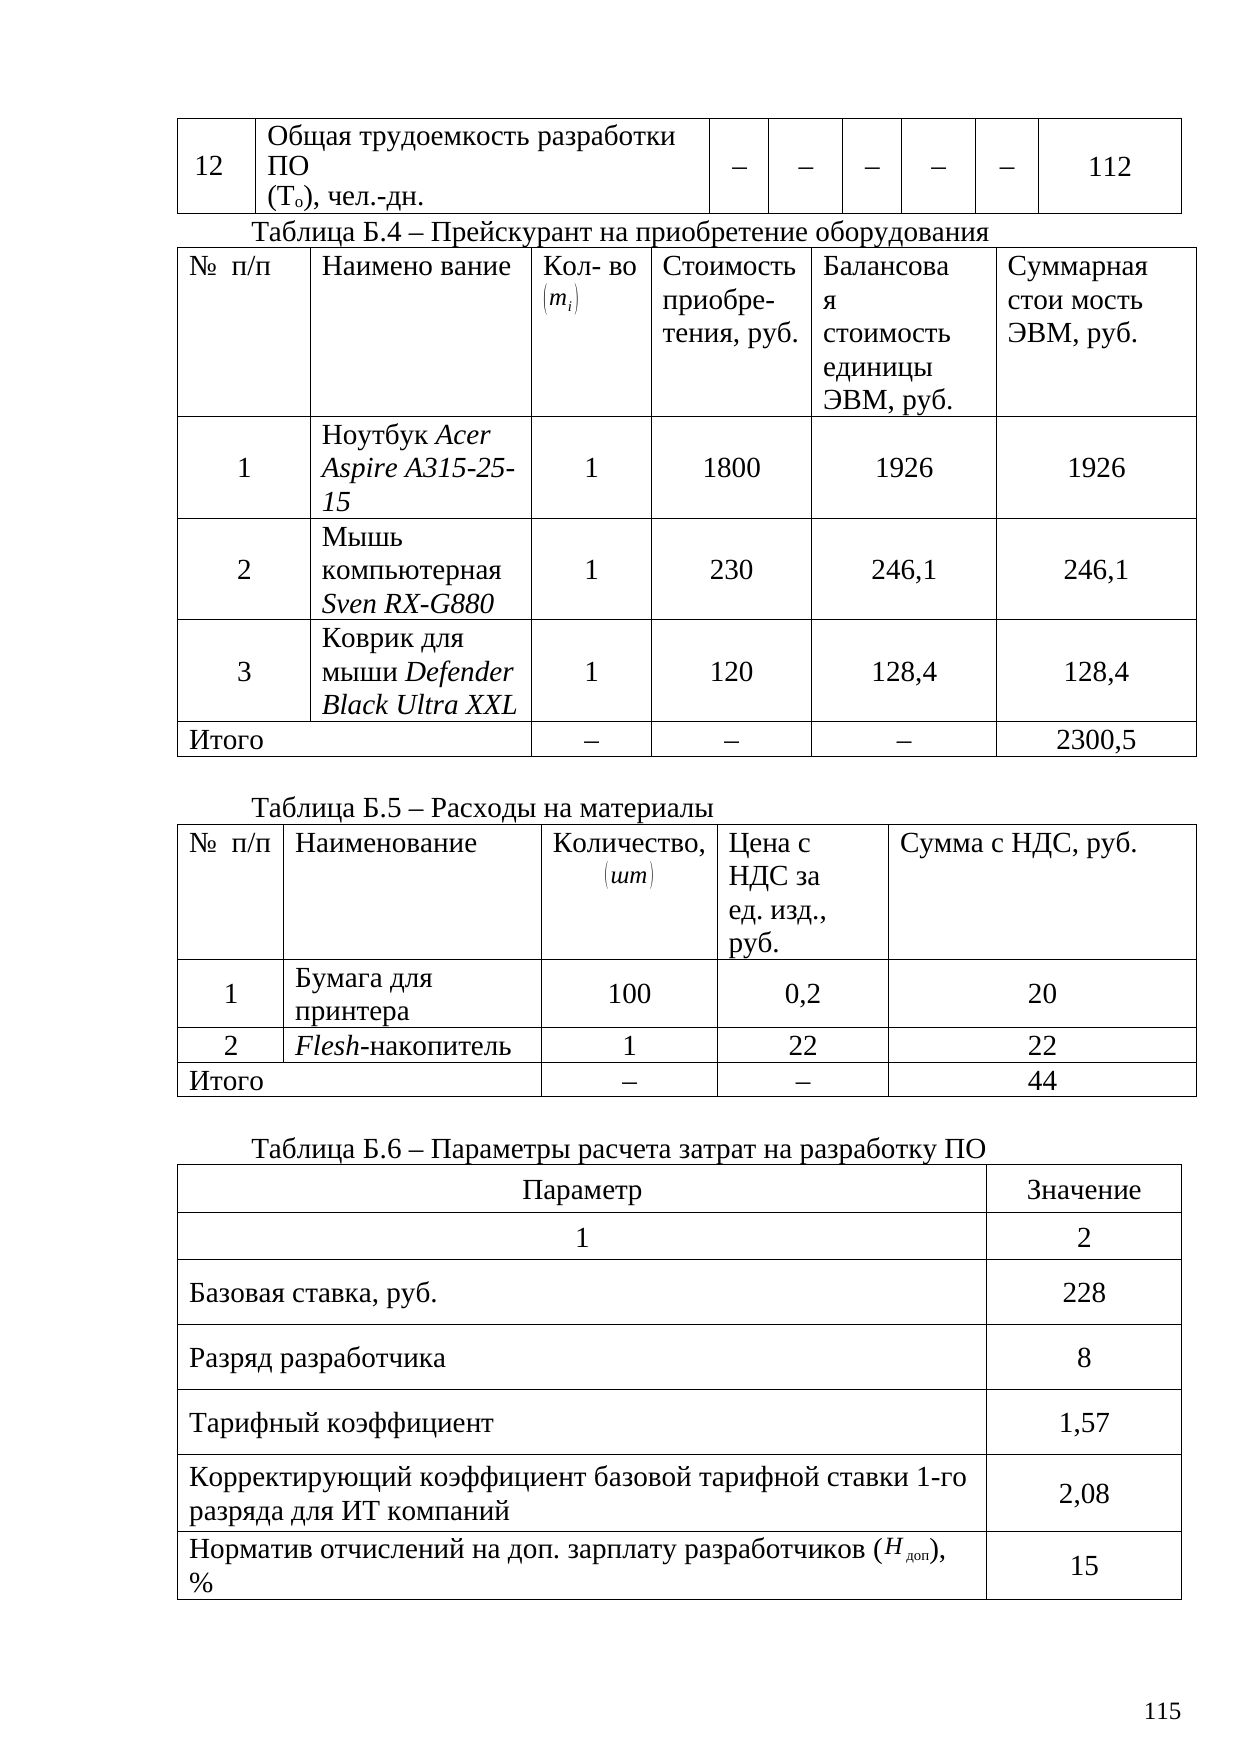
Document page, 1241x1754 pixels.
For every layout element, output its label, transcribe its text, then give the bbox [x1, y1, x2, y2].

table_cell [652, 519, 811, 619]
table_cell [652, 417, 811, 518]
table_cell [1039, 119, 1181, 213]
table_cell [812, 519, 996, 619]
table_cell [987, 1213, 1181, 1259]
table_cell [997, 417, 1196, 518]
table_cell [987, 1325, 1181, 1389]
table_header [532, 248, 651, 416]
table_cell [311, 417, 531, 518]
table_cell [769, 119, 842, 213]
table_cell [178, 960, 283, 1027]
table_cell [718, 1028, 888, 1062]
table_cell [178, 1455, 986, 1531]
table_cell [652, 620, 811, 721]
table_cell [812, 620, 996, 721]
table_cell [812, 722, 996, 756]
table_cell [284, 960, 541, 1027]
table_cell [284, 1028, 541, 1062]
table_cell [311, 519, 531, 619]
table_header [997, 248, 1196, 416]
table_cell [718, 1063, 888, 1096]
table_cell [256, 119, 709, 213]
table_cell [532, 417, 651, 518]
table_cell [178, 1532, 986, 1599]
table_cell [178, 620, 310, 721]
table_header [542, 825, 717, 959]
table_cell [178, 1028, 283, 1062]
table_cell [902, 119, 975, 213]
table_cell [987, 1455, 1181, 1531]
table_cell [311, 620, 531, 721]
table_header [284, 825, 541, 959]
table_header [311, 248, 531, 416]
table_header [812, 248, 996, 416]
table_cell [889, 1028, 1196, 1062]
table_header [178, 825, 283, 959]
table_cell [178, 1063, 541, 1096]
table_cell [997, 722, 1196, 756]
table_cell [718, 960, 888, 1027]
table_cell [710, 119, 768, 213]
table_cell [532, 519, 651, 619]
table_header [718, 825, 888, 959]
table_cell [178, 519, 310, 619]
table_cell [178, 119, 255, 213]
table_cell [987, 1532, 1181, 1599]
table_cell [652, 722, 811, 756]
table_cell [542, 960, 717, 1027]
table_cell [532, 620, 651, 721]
text Таблица Б.6 – Параметры расчета затрат на разработку ПО [177, 1131, 1181, 1164]
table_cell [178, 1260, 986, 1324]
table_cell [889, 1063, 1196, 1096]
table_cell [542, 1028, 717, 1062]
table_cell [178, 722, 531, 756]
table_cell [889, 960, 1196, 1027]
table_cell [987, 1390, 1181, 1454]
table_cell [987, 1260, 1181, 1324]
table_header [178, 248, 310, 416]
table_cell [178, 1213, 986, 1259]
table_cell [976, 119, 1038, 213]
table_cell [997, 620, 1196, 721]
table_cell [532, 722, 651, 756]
text Таблица Б.5 – Расходы на материалы [177, 790, 1181, 824]
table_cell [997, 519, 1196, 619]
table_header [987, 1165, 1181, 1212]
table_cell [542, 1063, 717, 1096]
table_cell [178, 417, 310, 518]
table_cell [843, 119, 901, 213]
text Таблица Б.4 – Прейскурант на приобретение оборудования [177, 214, 1181, 247]
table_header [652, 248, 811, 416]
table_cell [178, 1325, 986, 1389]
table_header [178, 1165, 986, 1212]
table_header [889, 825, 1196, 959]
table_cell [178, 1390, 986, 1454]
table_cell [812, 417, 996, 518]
